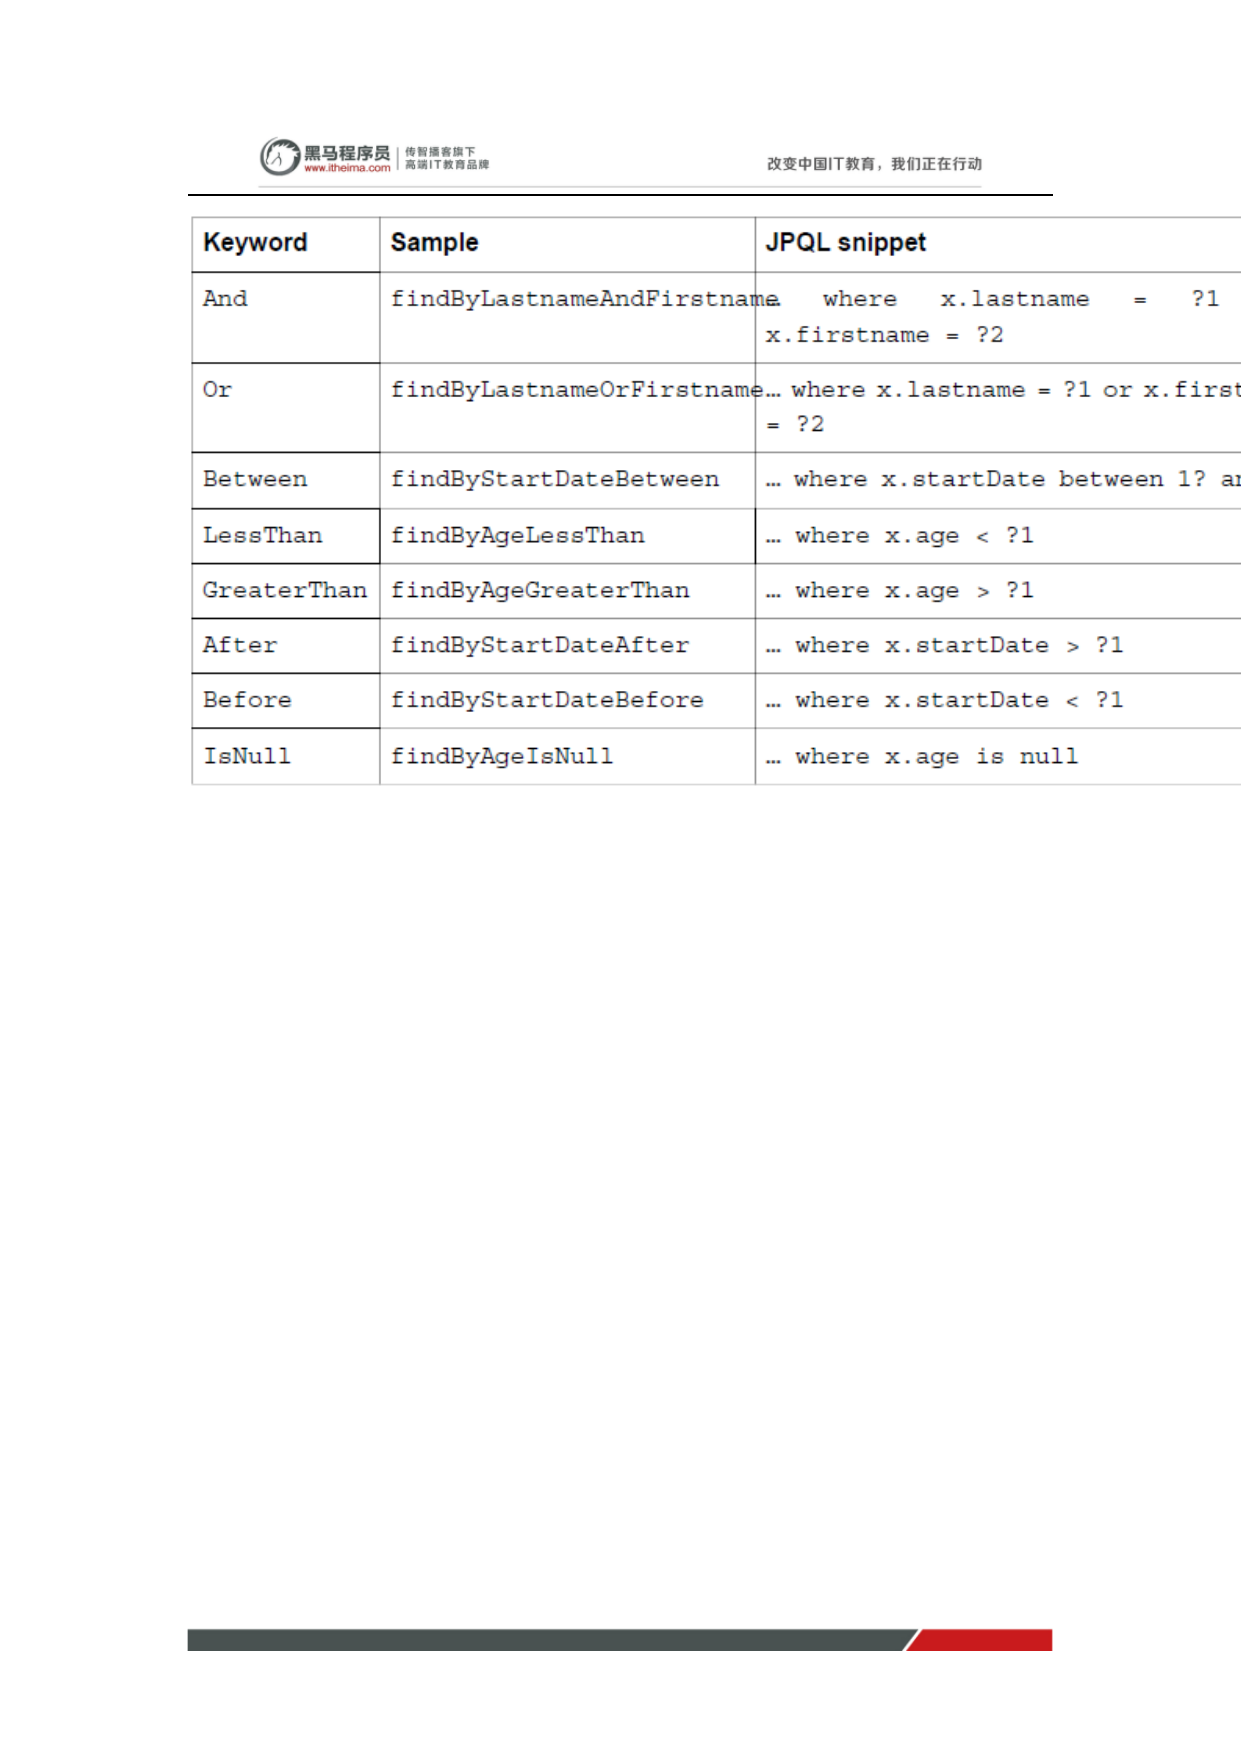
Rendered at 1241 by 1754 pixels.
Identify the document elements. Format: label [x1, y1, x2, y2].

picture [187, 88, 1053, 193]
picture [187, 1588, 1053, 1651]
picture [187, 209, 1241, 795]
